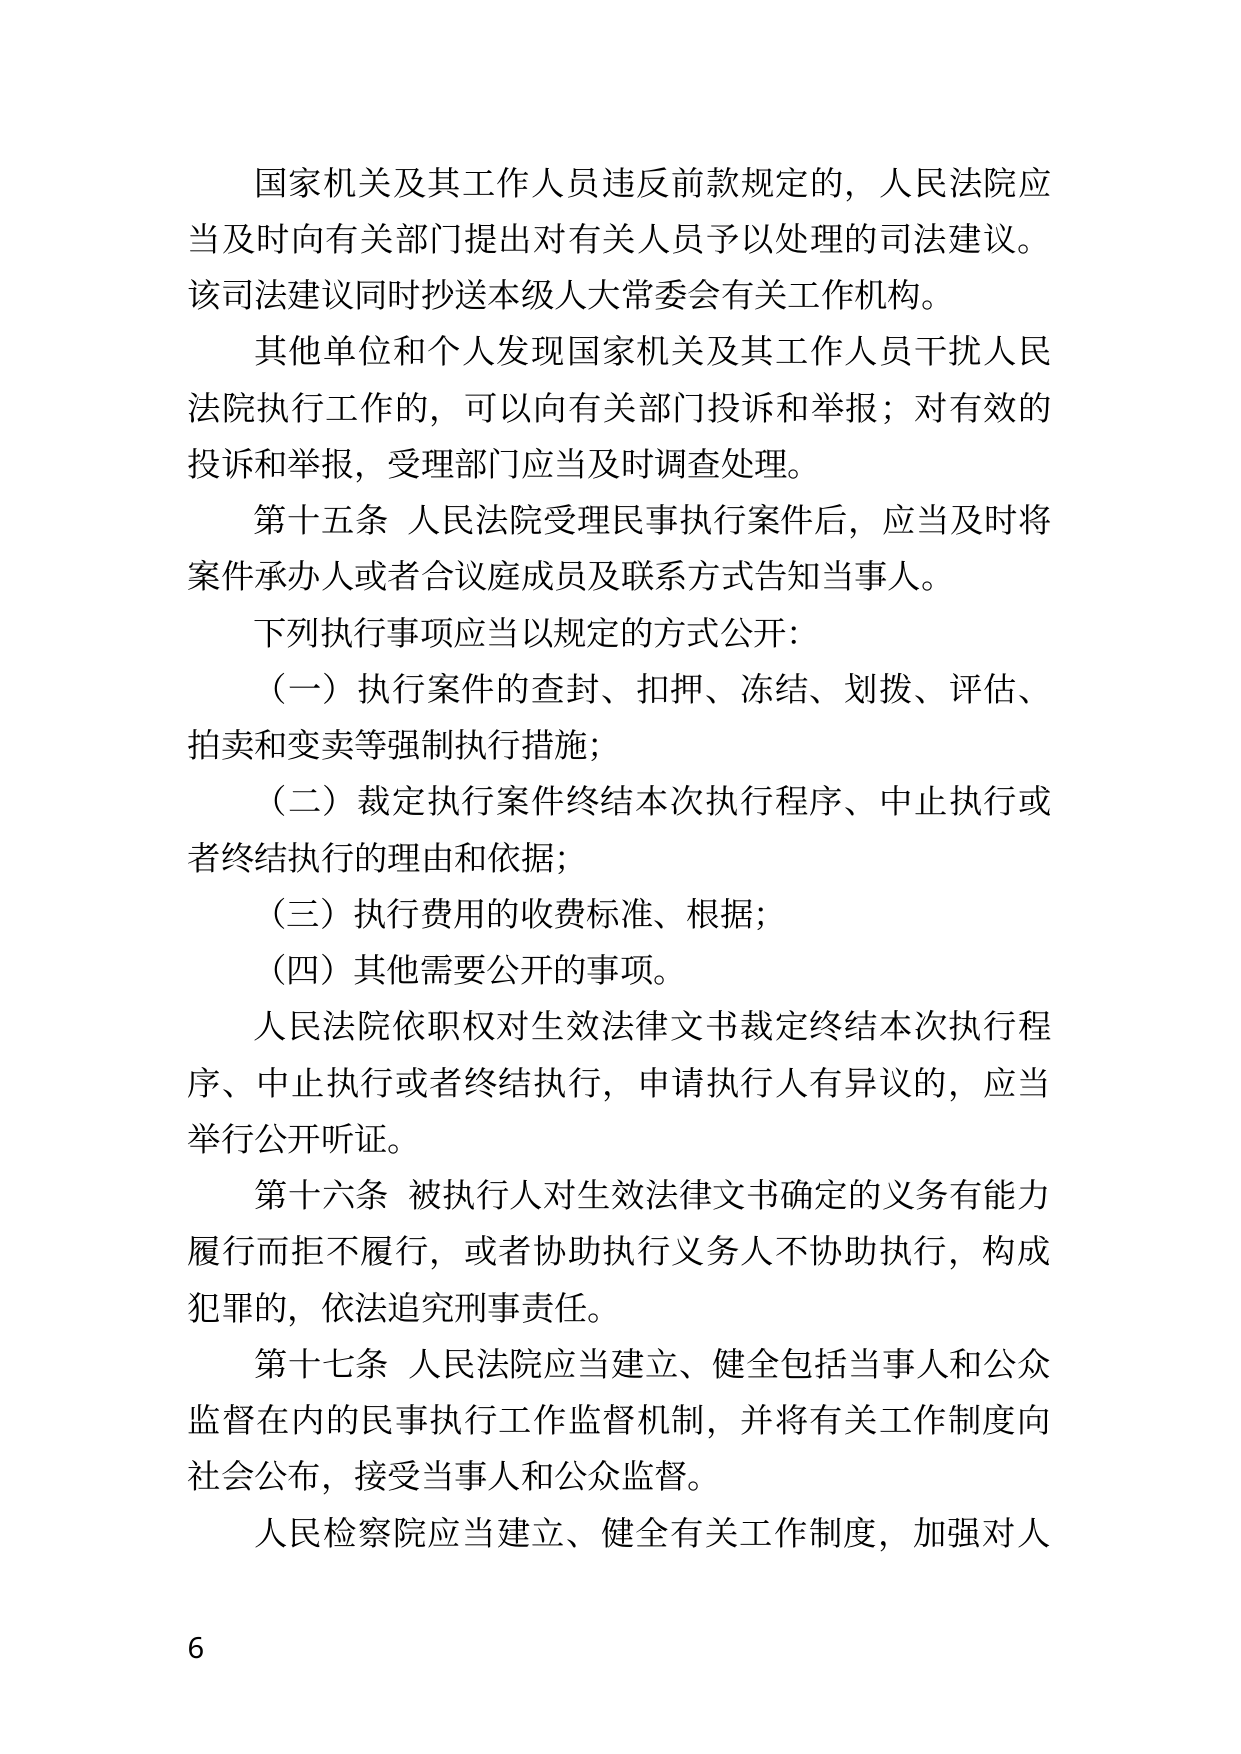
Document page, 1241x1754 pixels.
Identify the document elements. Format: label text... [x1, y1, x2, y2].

text （二）裁定执行案件终结本次执行程序、中止执行或者终结执行的理由和依据； [187, 769, 1053, 881]
text 其他单位和个人发现国家机关及其工作人员干扰人民法院执行工作的，可以向有关部门投诉和举报；对有效的投诉和举报，受理部门应当及时调查处理。 [187, 319, 1053, 487]
text 第十六条 被执行人对生效法律文书确定的义务有能力履行而拒不履行，或者协助执行义务人不协助执行，构成犯罪的，依法追究刑事责任。 [187, 1162, 1053, 1331]
text （三）执行费用的收费标准、根据； [187, 881, 1053, 937]
text （一）执行案件的查封、扣押、冻结、划拨、评估、拍卖和变卖等强制执行措施； [187, 656, 1053, 769]
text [187, 1500, 1053, 1556]
text 人民法院依职权对生效法律文书裁定终结本次执行程序、中止执行或者终结执行，申请执行人有异议的，应当举行公开听证。 [187, 994, 1053, 1162]
text 第十七条 人民法院应当建立、健全包括当事人和公众监督在内的民事执行工作监督机制，并将有关工作制度向社会公布，接受当事人和公众监督。 [187, 1331, 1053, 1500]
text 下列执行事项应当以规定的方式公开： [187, 600, 1053, 656]
text 第十五条 人民法院受理民事执行案件后，应当及时将案件承办人或者合议庭成员及联系方式告知当事人。 [187, 487, 1053, 600]
text （四）其他需要公开的事项。 [187, 937, 1053, 994]
text 国家机关及其工作人员违反前款规定的，人民法院应当及时向有关部门提出对有关人员予以处理的司法建议。该司法建议同时抄送本级人大常委会有关工作机构。 [187, 150, 1053, 319]
